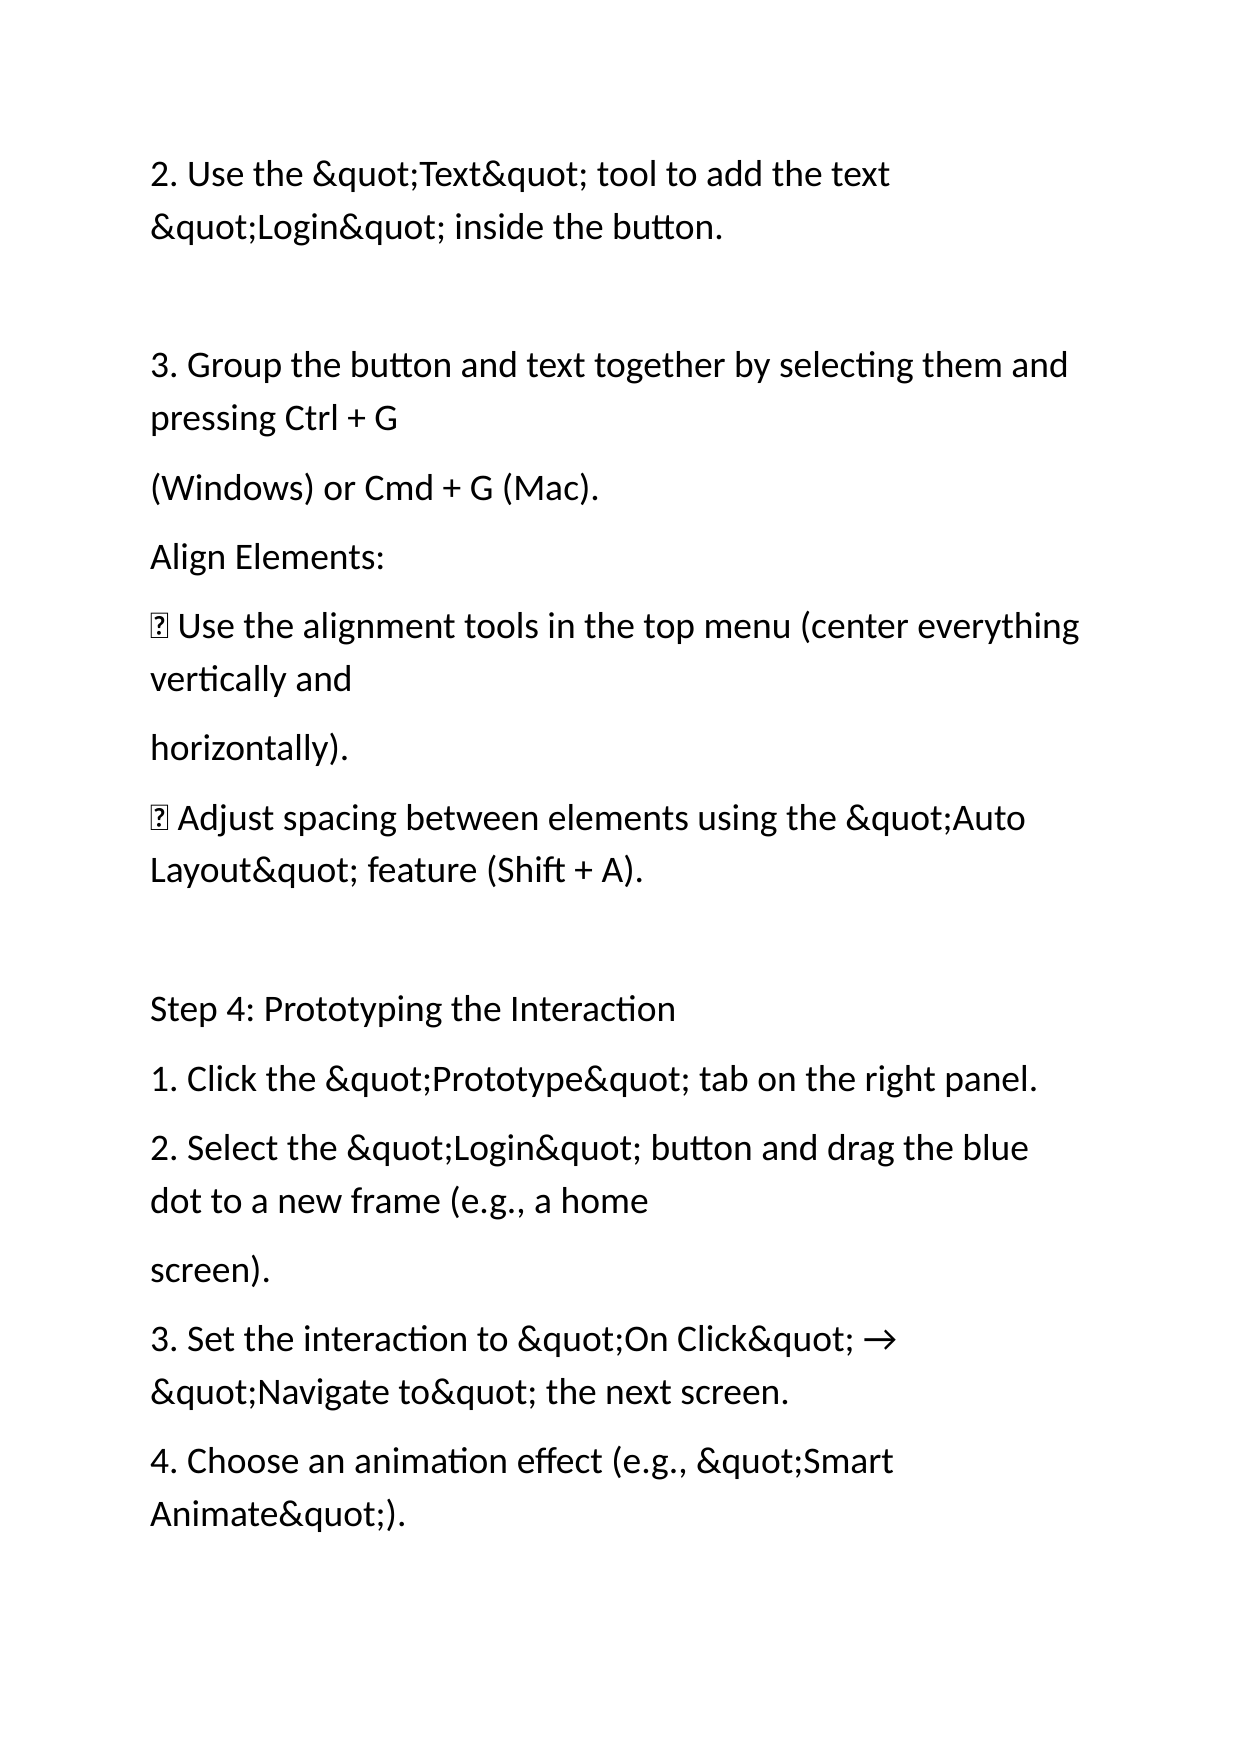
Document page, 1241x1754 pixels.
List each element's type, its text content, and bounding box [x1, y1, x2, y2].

text  Use the alignment tools in the top menu (center everything vertically and [150, 602, 1090, 701]
text  Adjust spacing between elements using the &quot;Auto Layout&quot; feature (Shift + A). [150, 794, 1090, 892]
text Step 4: Prototyping the Interaction [150, 985, 1090, 1031]
text (Windows) or Cmd + G (Mac). [150, 463, 1090, 509]
text horizontally). [150, 724, 1090, 770]
text 3. Group the button and text together by selecting them and pressing Ctrl + G [150, 341, 1090, 440]
text screen). [150, 1246, 1090, 1292]
text 3. Set the interaction to &quot;On Click&quot; → &quot;Navigate to&quot; the next screen. [150, 1315, 1090, 1414]
text 2. Select the &quot;Login&quot; button and drag the blue dot to a new frame (e.g., a home [150, 1124, 1090, 1222]
text 1. Click the &quot;Prototype&quot; tab on the right panel. [150, 1054, 1090, 1100]
text Align Elements: [150, 533, 1090, 579]
text 2. Use the &quot;Text&quot; tool to add the text &quot;Login&quot; inside the button. [150, 150, 1090, 248]
text 4. Choose an animation effect (e.g., &quot;Smart Animate&quot;). [150, 1437, 1090, 1536]
